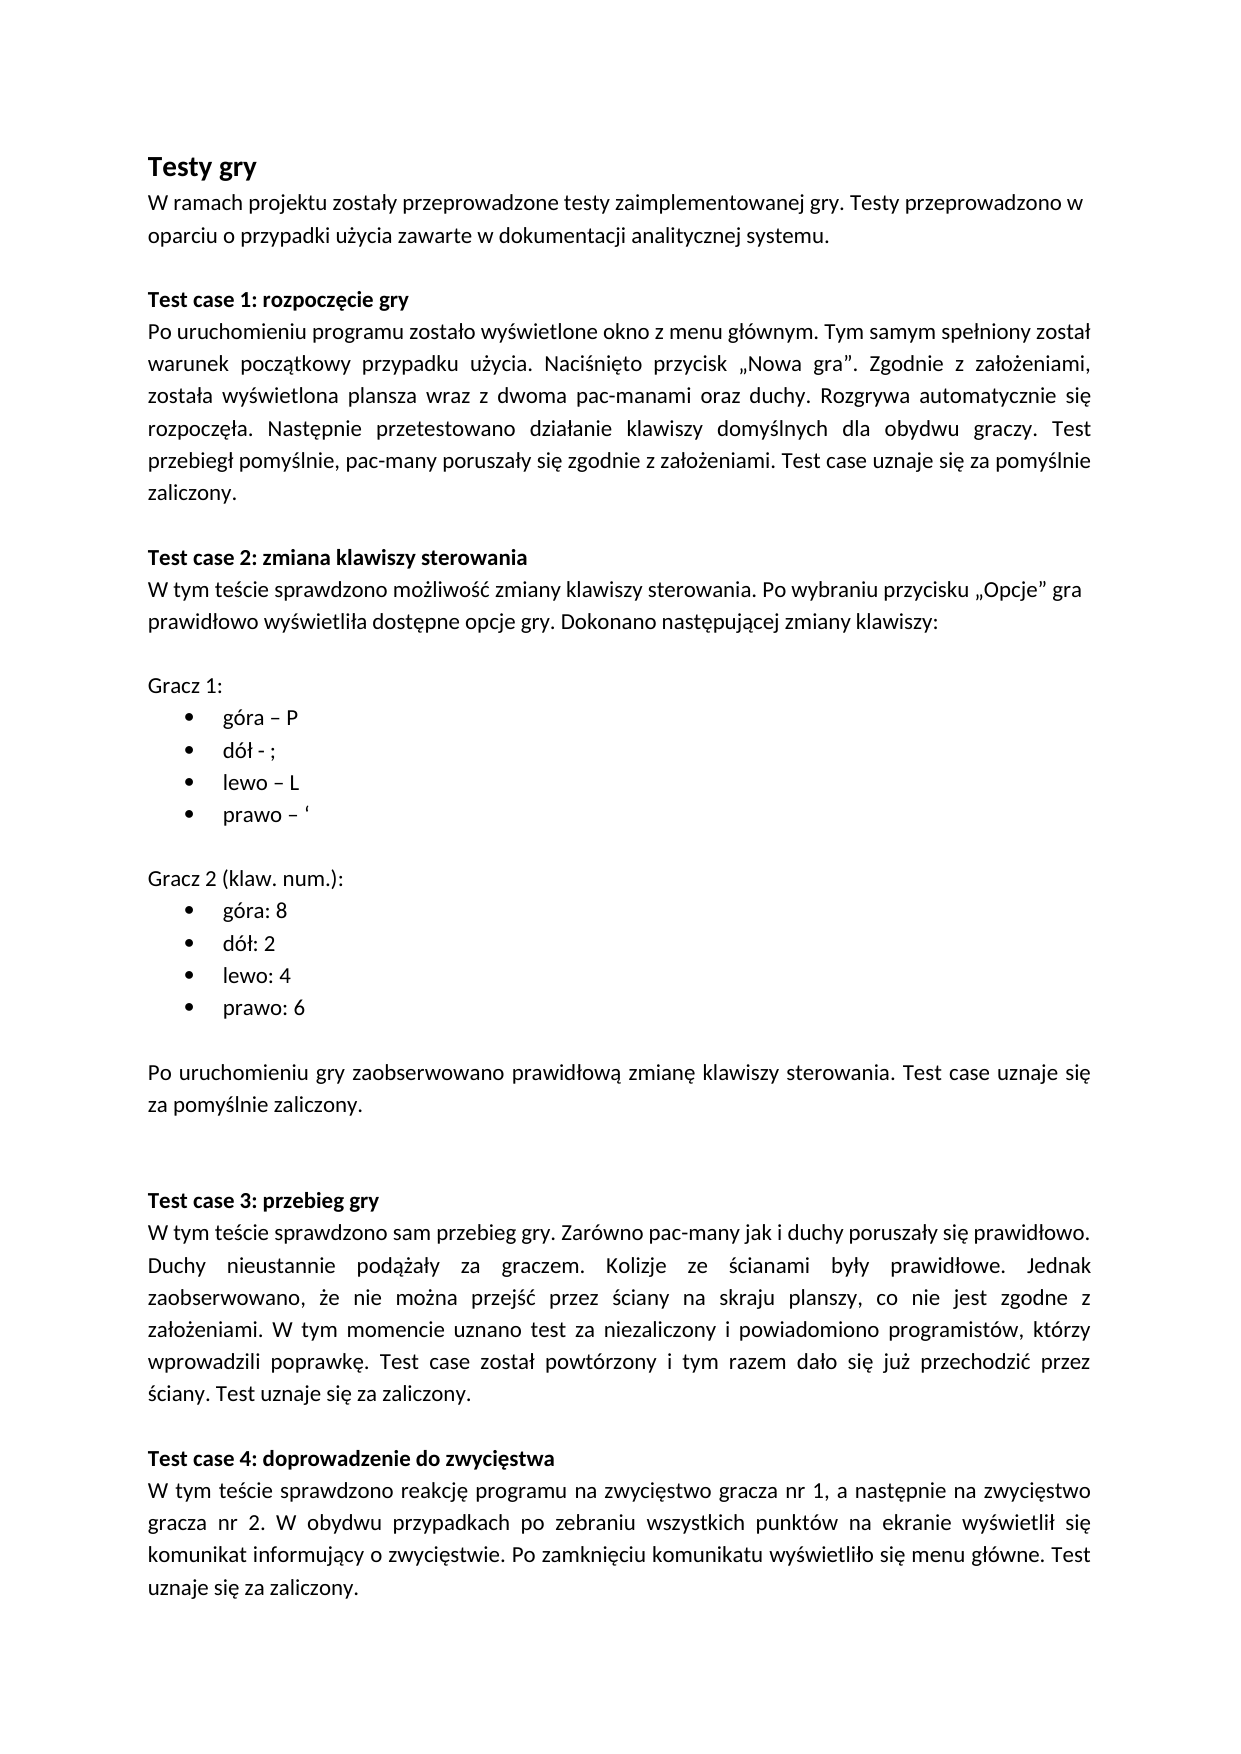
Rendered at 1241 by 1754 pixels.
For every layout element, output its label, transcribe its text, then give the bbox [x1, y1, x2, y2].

list lewo – L [185, 768, 1093, 796]
list dół - ; [185, 736, 1093, 764]
list prawo: 6 [185, 993, 1093, 1021]
list lewo: 4 [185, 961, 1093, 989]
list prawo – ‘ [185, 800, 1093, 828]
text W tym teście sprawdzono sam przebieg gry. Zarówno pac-many jak i duchy poruszały się prawidłowo. Duchy nieustannie podążały za graczem. Kolizje ze ścianami były prawidłowe. Jednak zaobserwowano, że nie można przejść przez ściany na skraju planszy, co nie jest zgodne z założeniami. W tym momencie uznano test za niezaliczony i powiadomiono programistów, którzy wprowadzili poprawkę. Test case został powtórzony i tym razem dało się już przechodzić przez ściany. Test uznaje się za zaliczony. [148, 1218, 1093, 1407]
text Test case 2: zmiana klawiszy sterowania [148, 543, 1093, 571]
list góra: 8 [185, 897, 1093, 925]
list góra – P [185, 703, 1093, 732]
text Test case 4: doprowadzenie do zwycięstwa [148, 1444, 1093, 1472]
text W tym teście sprawdzono możliwość zmiany klawiszy sterowania. Po wybraniu przycisku „Opcje” gra prawidłowo wyświetliła dostępne opcje gry. Dokonano następującej zmiany klawiszy: [148, 575, 1093, 635]
text Testy gry [148, 148, 1093, 183]
text Gracz 2 (klaw. num.): [148, 864, 1093, 892]
text Test case 3: przebieg gry [148, 1186, 1093, 1214]
list dół: 2 [185, 929, 1093, 957]
text W ramach projektu zostały przeprowadzone testy zaimplementowanej gry. Testy przeprowadzono w oparciu o przypadki użycia zawarte w dokumentacji analitycznej systemu. [148, 188, 1093, 249]
text Po uruchomieniu programu zostało wyświetlone okno z menu głównym. Tym samym spełniony został warunek początkowy przypadku użycia. Naciśnięto przycisk „Nowa gra”. Zgodnie z założeniami, została wyświetlona plansza wraz z dwoma pac-manami oraz duchy. Rozgrywa automatycznie się rozpoczęła. Następnie przetestowano działanie klawiszy domyślnych dla obydwu graczy. Test przebiegł pomyślnie, pac-many poruszały się zgodnie z założeniami. Test case uznaje się za pomyślnie zaliczony. [148, 317, 1093, 506]
text W tym teście sprawdzono reakcję programu na zwycięstwo gracza nr 1, a następnie na zwycięstwo gracza nr 2. W obydwu przypadkach po zebraniu wszystkich punktów na ekranie wyświetlił się komunikat informujący o zwycięstwie. Po zamknięciu komunikatu wyświetliło się menu główne. Test uznaje się za zaliczony. [148, 1476, 1093, 1601]
text Test case 1: rozpoczęcie gry [148, 285, 1093, 313]
text Gracz 1: [148, 671, 1093, 699]
text Po uruchomieniu gry zaobserwowano prawidłową zmianę klawiszy sterowania. Test case uznaje się za pomyślnie zaliczony. [148, 1058, 1093, 1118]
